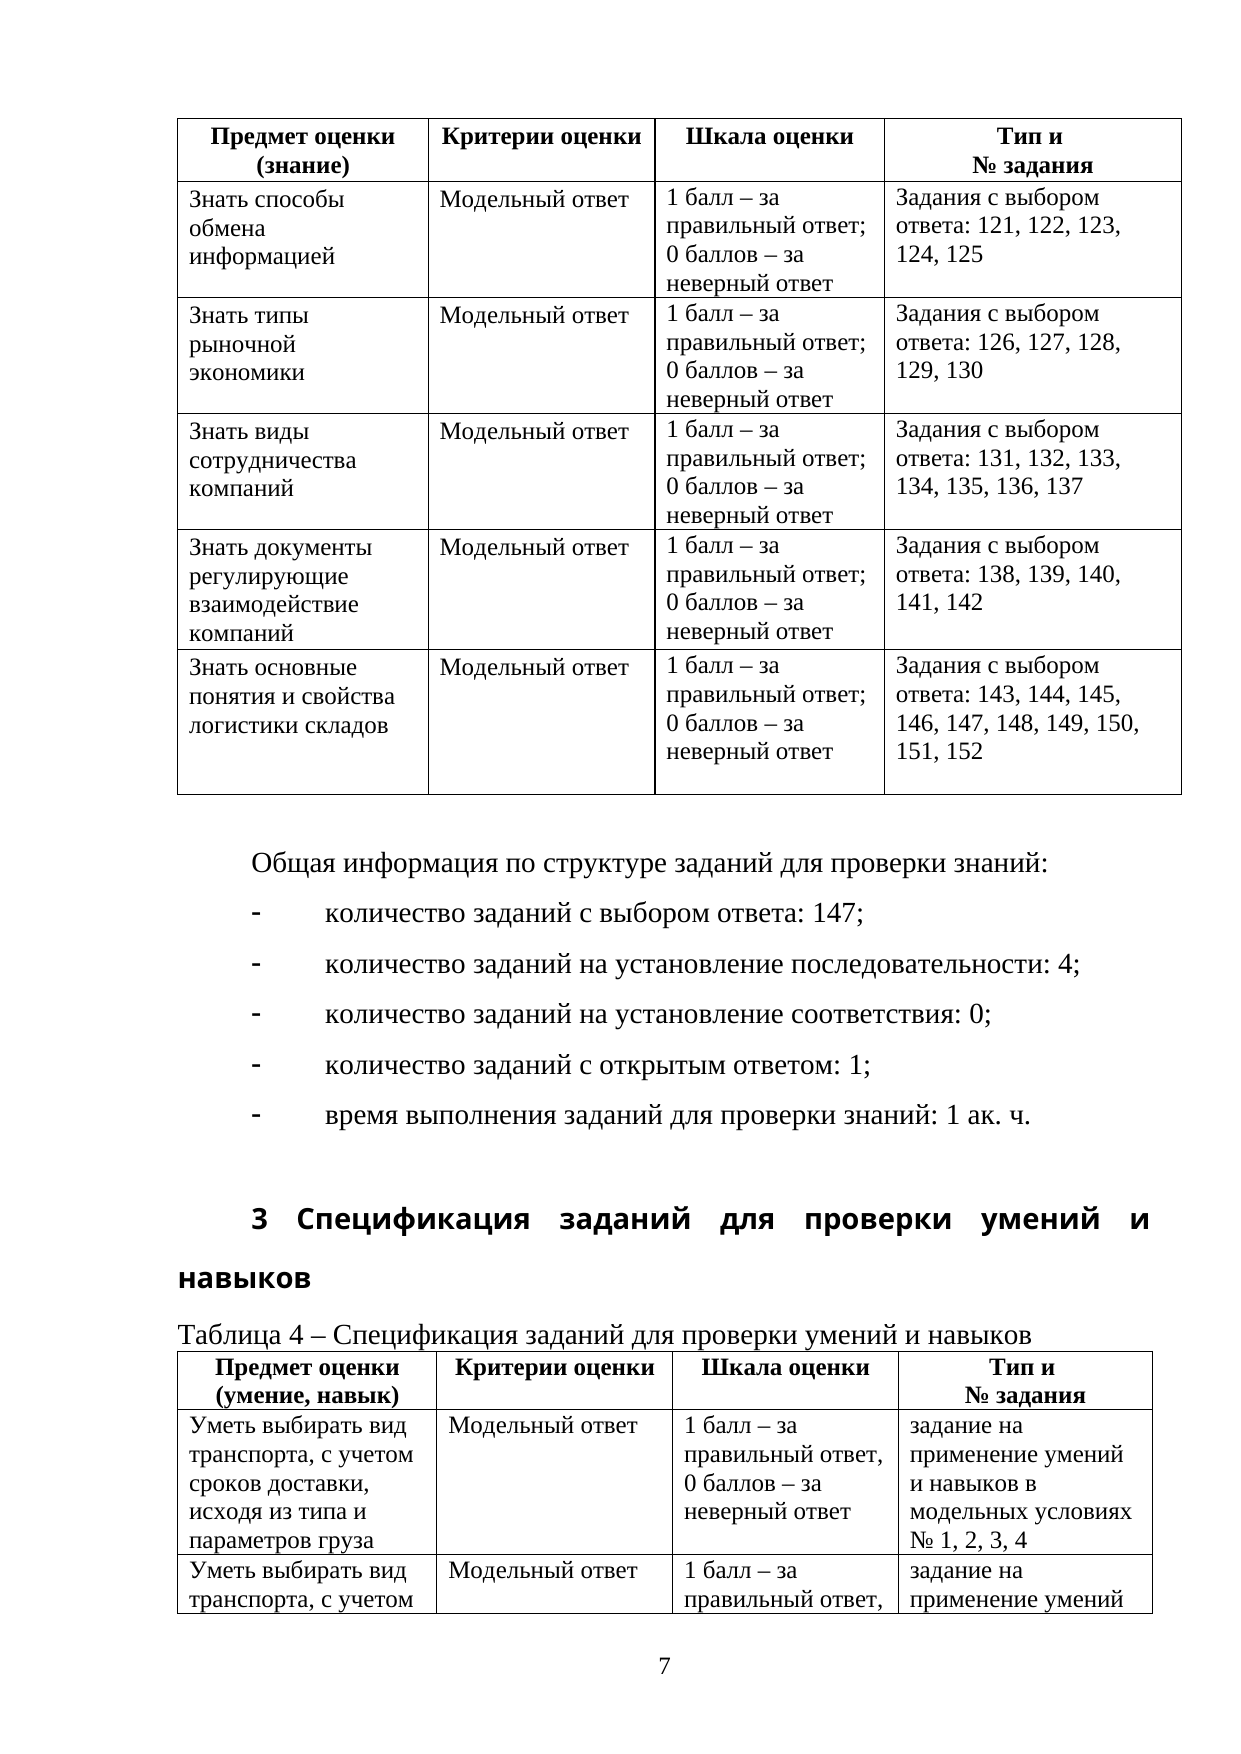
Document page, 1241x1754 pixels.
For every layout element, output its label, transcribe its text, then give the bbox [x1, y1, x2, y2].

table_header Критерии оценки [437, 1352, 672, 1409]
table_cell 1 балл – за правильный ответ; 0 баллов – за неверный ответ [656, 298, 884, 413]
table_cell 1 балл – за правильный ответ; 0 баллов – за неверный ответ [656, 414, 884, 529]
table_header Тип и № задания [899, 1352, 1152, 1409]
table_cell Модельный ответ [429, 650, 654, 794]
table_cell Модельный ответ [437, 1410, 672, 1554]
text Общая информация по структуре заданий для проверки знаний: [177, 845, 1152, 879]
table_cell Задания с выбором ответа: 126, 127, 128, 129, 130 [885, 298, 1181, 413]
table_cell 1 балл – за правильный ответ; 0 баллов – за неверный ответ [656, 650, 884, 794]
table_header Тип и № задания [885, 119, 1181, 181]
table_header Критерии оценки [429, 119, 654, 181]
list количество заданий с выбором ответа: 147; [177, 896, 1152, 929]
table_cell Модельный ответ [437, 1555, 672, 1612]
table_header Предмет оценки (знание) [178, 119, 428, 181]
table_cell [656, 182, 884, 297]
table_cell Знать документы регулирующие взаимодействие компаний [178, 530, 428, 649]
table_cell Модельный ответ [429, 414, 654, 529]
table_cell 1 балл – за правильный ответ; 0 баллов – за неверный ответ [656, 530, 884, 649]
table_cell Знать виды сотрудничества компаний [178, 414, 428, 529]
text Таблица 4 – Спецификация заданий для проверки умений и навыков [177, 1317, 1152, 1351]
table_cell 1 балл – за правильный ответ, 0 баллов – за неверный ответ [673, 1410, 898, 1554]
table_cell Знать типы рыночной экономики [178, 298, 428, 413]
table_header Шкала оценки [673, 1352, 898, 1409]
table_cell Модельный ответ [429, 298, 654, 413]
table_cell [673, 1555, 898, 1612]
table_cell Задания с выбором ответа: 138, 139, 140, 141, 142 [885, 530, 1181, 649]
list количество заданий на установление соответствия: 0; [177, 996, 1152, 1030]
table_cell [899, 1555, 1152, 1612]
table_cell Задания с выбором ответа: 121, 122, 123, 124, 125 [885, 182, 1181, 297]
subtitle 3 Спецификация заданий для проверки умений и навыков [177, 1198, 1152, 1297]
table_cell Задания с выбором ответа: 131, 132, 133, 134, 135, 136, 137 [885, 414, 1181, 529]
table_cell Знать основные понятия и свойства логистики складов [178, 650, 428, 794]
table_header Шкала оценки [656, 119, 884, 181]
table_cell Задания с выбором ответа: 143, 144, 145, 146, 147, 148, 149, 150, 151, 152 [885, 650, 1181, 794]
table_cell Знать способы обмена информацией [178, 182, 428, 297]
table_cell Модельный ответ [429, 182, 654, 297]
table_cell задание на применение умений и навыков в модельных условиях № 1, 2, 3, 4 [899, 1410, 1152, 1554]
table_cell Модельный ответ [429, 530, 654, 649]
list количество заданий на установление последовательности: 4; [177, 946, 1152, 980]
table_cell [178, 1555, 436, 1612]
table_cell Уметь выбирать вид транспорта, с учетом сроков доставки, исходя из типа и параметров груза [178, 1410, 436, 1554]
table_header Предмет оценки (умение, навык) [178, 1352, 436, 1409]
list количество заданий с открытым ответом: 1; [177, 1047, 1152, 1081]
list время выполнения заданий для проверки знаний: 1 ак. ч. [177, 1097, 1152, 1131]
